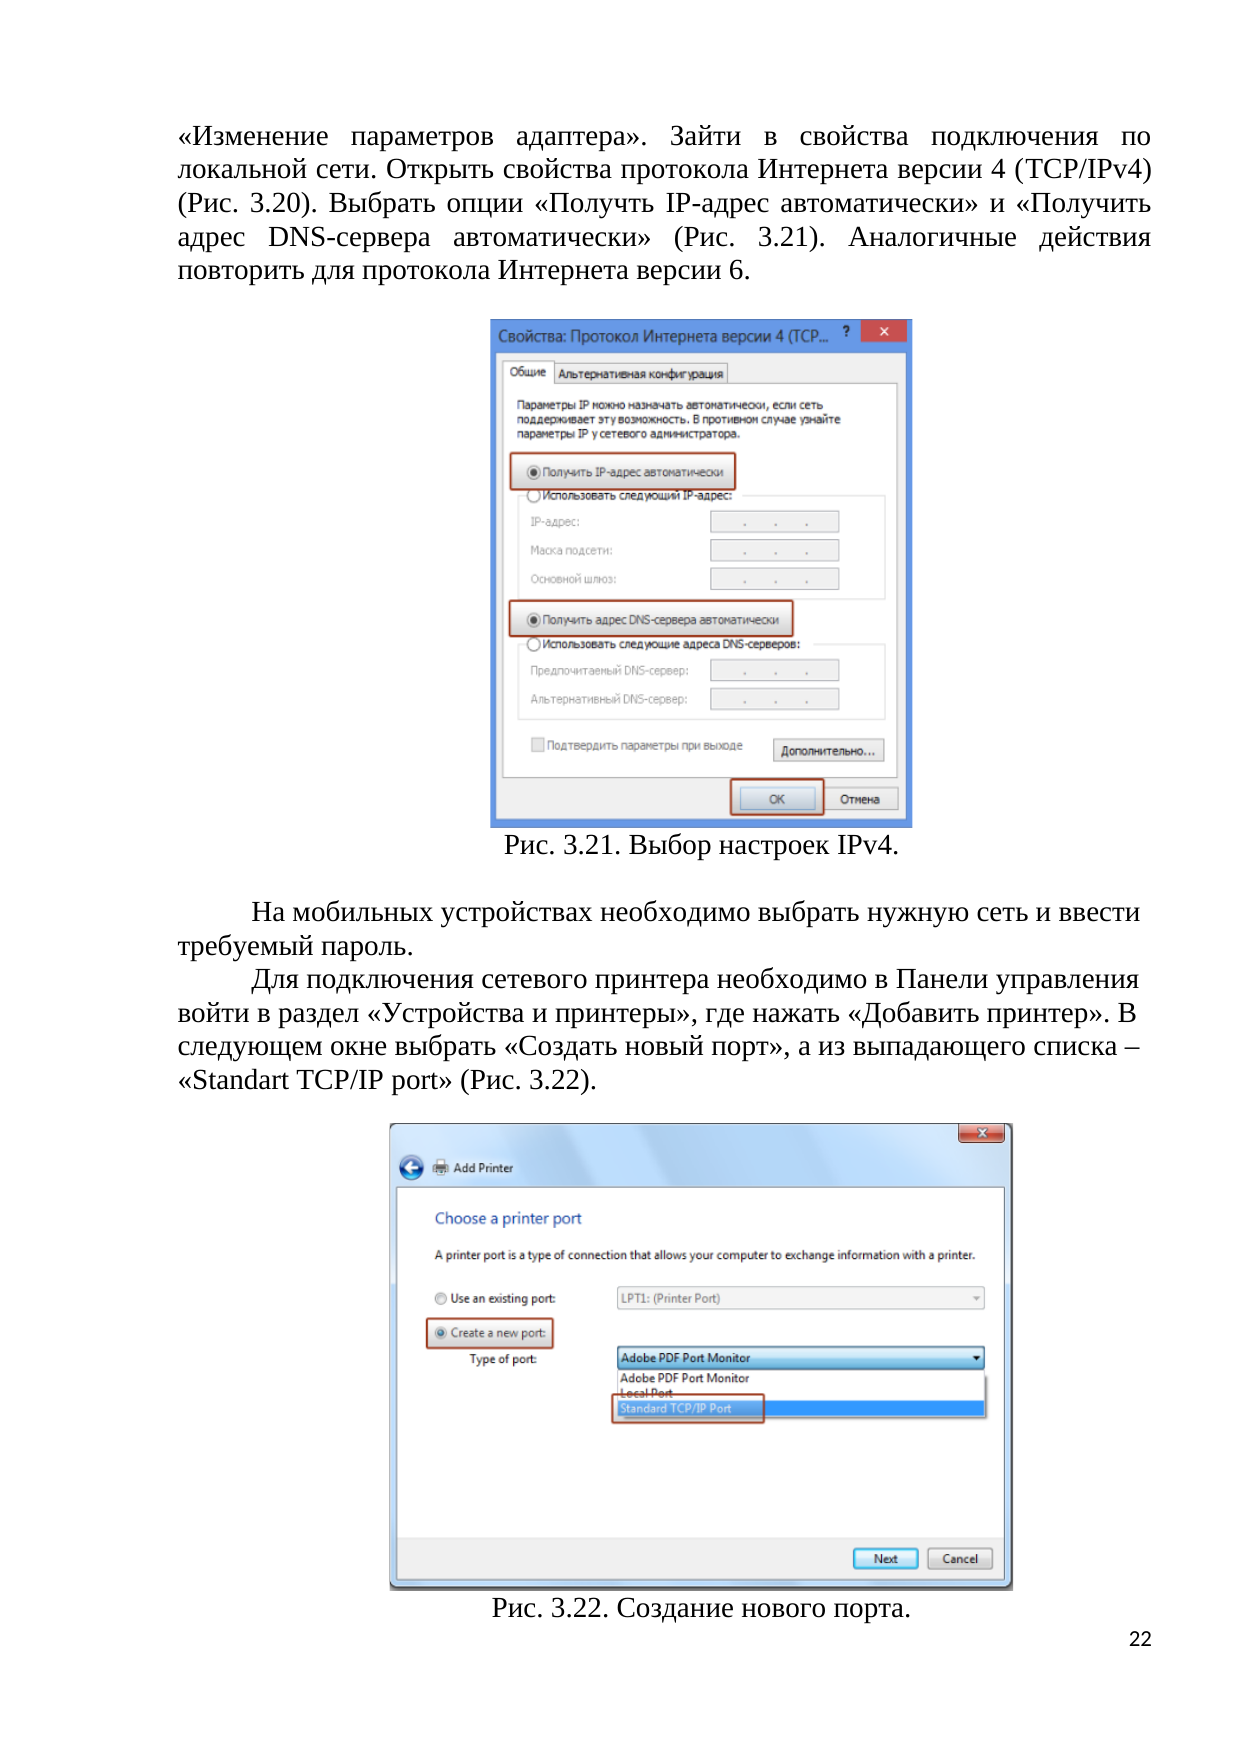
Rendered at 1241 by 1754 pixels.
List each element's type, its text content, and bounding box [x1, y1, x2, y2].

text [177, 118, 1152, 286]
text Рис. 3.22. Создание нового порта. [177, 1591, 1152, 1624]
text На мобильных устройствах необходимо выбрать нужную сеть и ввести требуемый пароль. [177, 894, 1152, 961]
picture [490, 319, 913, 828]
text Рис. 3.21. Выбор настроек IPv4. [177, 827, 1152, 861]
text Для подключения сетевого принтера необходимо в Панели управления войти в раздел «Устройства и принтеры», где нажать «Добавить принтер». В следующем окне выбрать «Создать новый порт», а из выпадающего списка – «Standart TCP/IP port» (Рис. 3.22). [177, 961, 1152, 1096]
picture [389, 1123, 1014, 1591]
